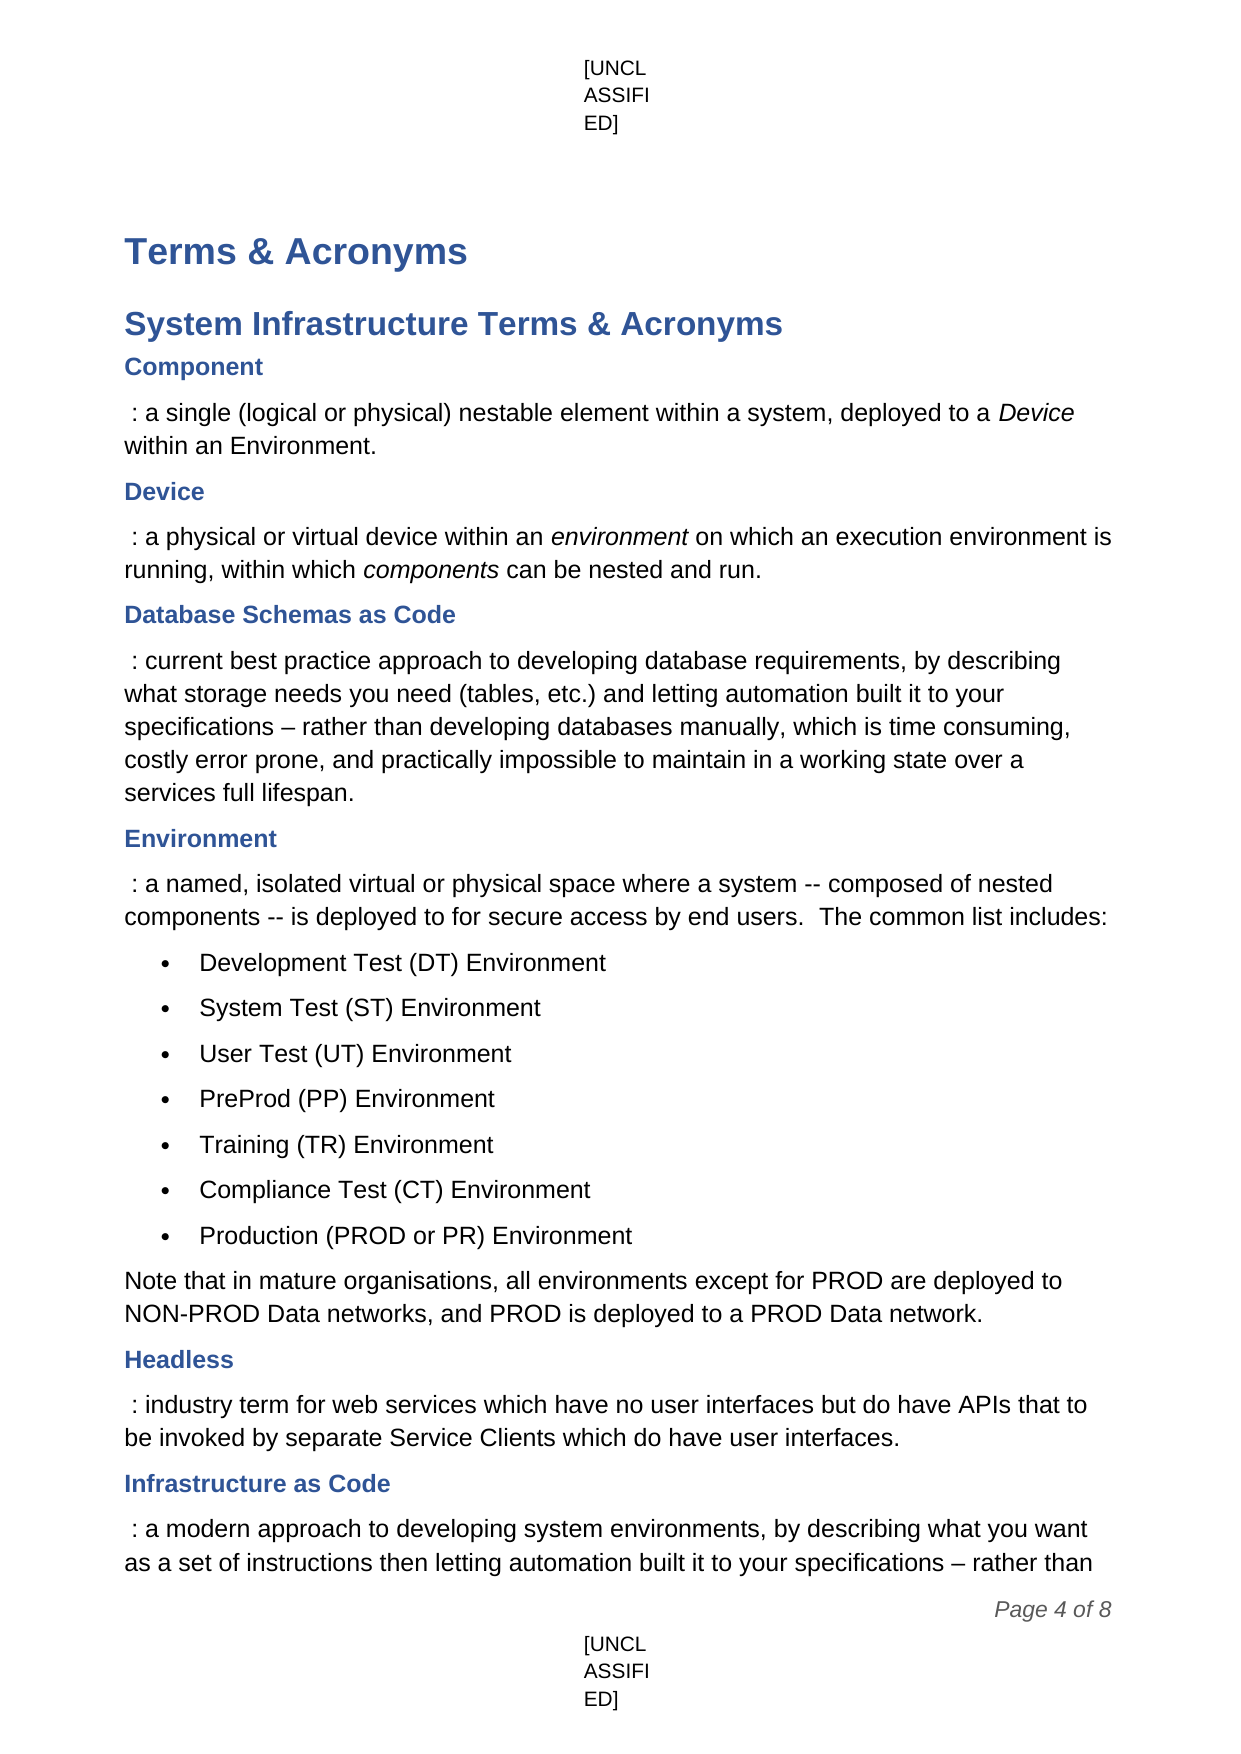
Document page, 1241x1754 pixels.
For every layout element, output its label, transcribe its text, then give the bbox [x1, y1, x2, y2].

subtitle Headless [124, 1345, 1116, 1374]
subtitle Environment [124, 824, 1116, 852]
subtitle Database Schemas as Code [124, 601, 1116, 629]
list System Test (ST) Environment [162, 993, 1116, 1022]
subtitle Component [124, 352, 1116, 381]
list PreProd (PP) Environment [162, 1084, 1116, 1113]
subtitle Terms & Acronyms [124, 229, 1116, 273]
list Compliance Test (CT) Environment [162, 1175, 1116, 1204]
subtitle Device [124, 476, 1116, 505]
list Production (PROD or PR) Environment [162, 1221, 1116, 1249]
text : a single (logical or physical) nestable element within a system, deployed to a Device within an Environment. [124, 398, 1116, 460]
list Training (TR) Environment [162, 1130, 1116, 1158]
subtitle Infrastructure as Code [124, 1469, 1116, 1498]
list User Test (UT) Environment [162, 1039, 1116, 1067]
text Note that in mature organisations, all environments except for PROD are deployed to NON-PROD Data networks, and PROD is deployed to a PROD Data network. [124, 1266, 1116, 1328]
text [124, 1514, 1116, 1576]
text : current best practice approach to developing database requirements, by describing what storage needs you need (tables, etc.) and letting automation built it to your specifications – rather than developing databases manually, which is time consuming, costly error prone, and practically impossible to maintain in a working state over a services full lifespan. [124, 646, 1116, 807]
text : a physical or virtual device within an environment on which an execution environment is running, within which components can be nested and run. [124, 522, 1116, 584]
subtitle System Infrastructure Terms & Acronyms [124, 304, 1116, 342]
text : a named, isolated virtual or physical space where a system -- composed of nested components -- is deployed to for secure access by end users. The common list includes: [124, 869, 1116, 931]
list Development Test (DT) Environment [162, 948, 1116, 976]
text : industry term for web services which have no user interfaces but do have APIs that to be invoked by separate Service Clients which do have user interfaces. [124, 1390, 1116, 1452]
